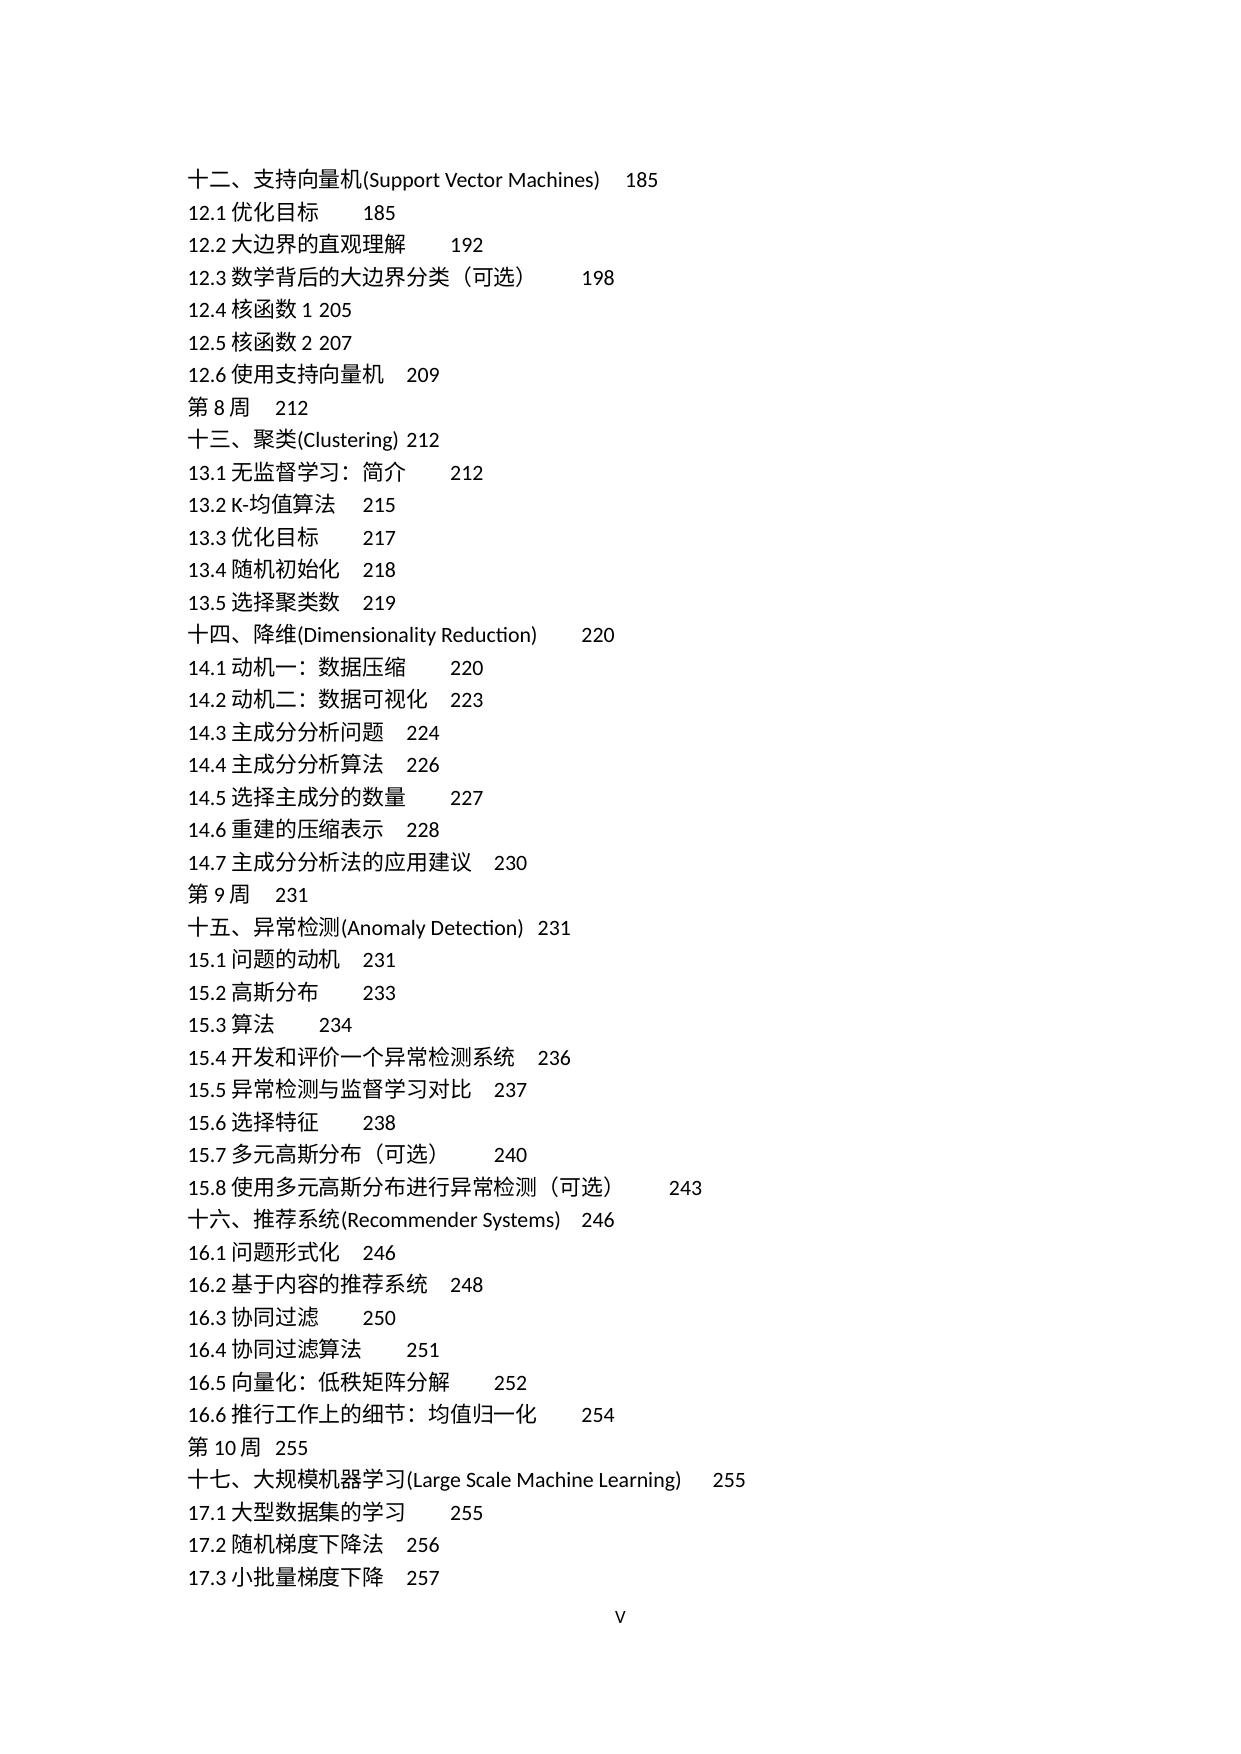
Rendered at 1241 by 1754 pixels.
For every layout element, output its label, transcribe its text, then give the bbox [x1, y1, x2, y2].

text 16.3 协同过滤 250 [187, 1299, 1053, 1332]
text 16.4 协同过滤算法 251 [187, 1332, 1053, 1364]
text 14.5 选择主成分的数量 227 [187, 779, 1053, 812]
text 十四、降维(Dimensionality Reduction) 220 [187, 617, 1053, 649]
text 12.1 优化目标 185 [187, 194, 1053, 227]
text 第8周 212 [187, 389, 1053, 422]
text 十二、支持向量机(Support Vector Machines) 185 [187, 162, 1053, 194]
text 15.5 异常检测与监督学习对比 237 [187, 1072, 1053, 1104]
text 13.2 K-均值算法 215 [187, 487, 1053, 519]
text 14.3 主成分分析问题 224 [187, 714, 1053, 747]
text 12.6 使用支持向量机 209 [187, 357, 1053, 389]
text 15.2 高斯分布 233 [187, 974, 1053, 1007]
text 14.1 动机一：数据压缩 220 [187, 649, 1053, 682]
text 17.3 小批量梯度下降 257 [187, 1559, 1053, 1592]
text 十三、聚类(Clustering) 212 [187, 422, 1053, 454]
text 12.2 大边界的直观理解 192 [187, 227, 1053, 259]
text 13.5 选择聚类数 219 [187, 584, 1053, 617]
text 13.3 优化目标 217 [187, 519, 1053, 552]
text 12.3 数学背后的大边界分类（可选） 198 [187, 259, 1053, 292]
text 15.4 开发和评价一个异常检测系统 236 [187, 1039, 1053, 1072]
text 15.1 问题的动机 231 [187, 942, 1053, 974]
text 第9周 231 [187, 877, 1053, 909]
text 12.5 核函数2 207 [187, 324, 1053, 357]
text 15.7 多元高斯分布（可选） 240 [187, 1137, 1053, 1169]
text 15.6 选择特征 238 [187, 1104, 1053, 1137]
text 16.6 推行工作上的细节：均值归一化 254 [187, 1397, 1053, 1429]
text 16.2 基于内容的推荐系统 248 [187, 1267, 1053, 1299]
text 14.7 主成分分析法的应用建议 230 [187, 844, 1053, 877]
text 13.1 无监督学习：简介 212 [187, 454, 1053, 487]
text 第10周 255 [187, 1429, 1053, 1462]
text 17.1 大型数据集的学习 255 [187, 1494, 1053, 1527]
text 十五、异常检测(Anomaly Detection) 231 [187, 909, 1053, 942]
text 十六、推荐系统(Recommender Systems) 246 [187, 1202, 1053, 1234]
text 16.1 问题形式化 246 [187, 1234, 1053, 1267]
text 14.6 重建的压缩表示 228 [187, 812, 1053, 844]
text 12.4 核函数1 205 [187, 292, 1053, 324]
text 13.4 随机初始化 218 [187, 552, 1053, 584]
text 15.8 使用多元高斯分布进行异常检测（可选） 243 [187, 1169, 1053, 1202]
text 14.2 动机二：数据可视化 223 [187, 682, 1053, 714]
text 十七、大规模机器学习(Large Scale Machine Learning) 255 [187, 1462, 1053, 1494]
text 14.4 主成分分析算法 226 [187, 747, 1053, 779]
text 15.3 算法 234 [187, 1007, 1053, 1039]
text 16.5 向量化：低秩矩阵分解 252 [187, 1364, 1053, 1397]
text 17.2 随机梯度下降法 256 [187, 1527, 1053, 1559]
